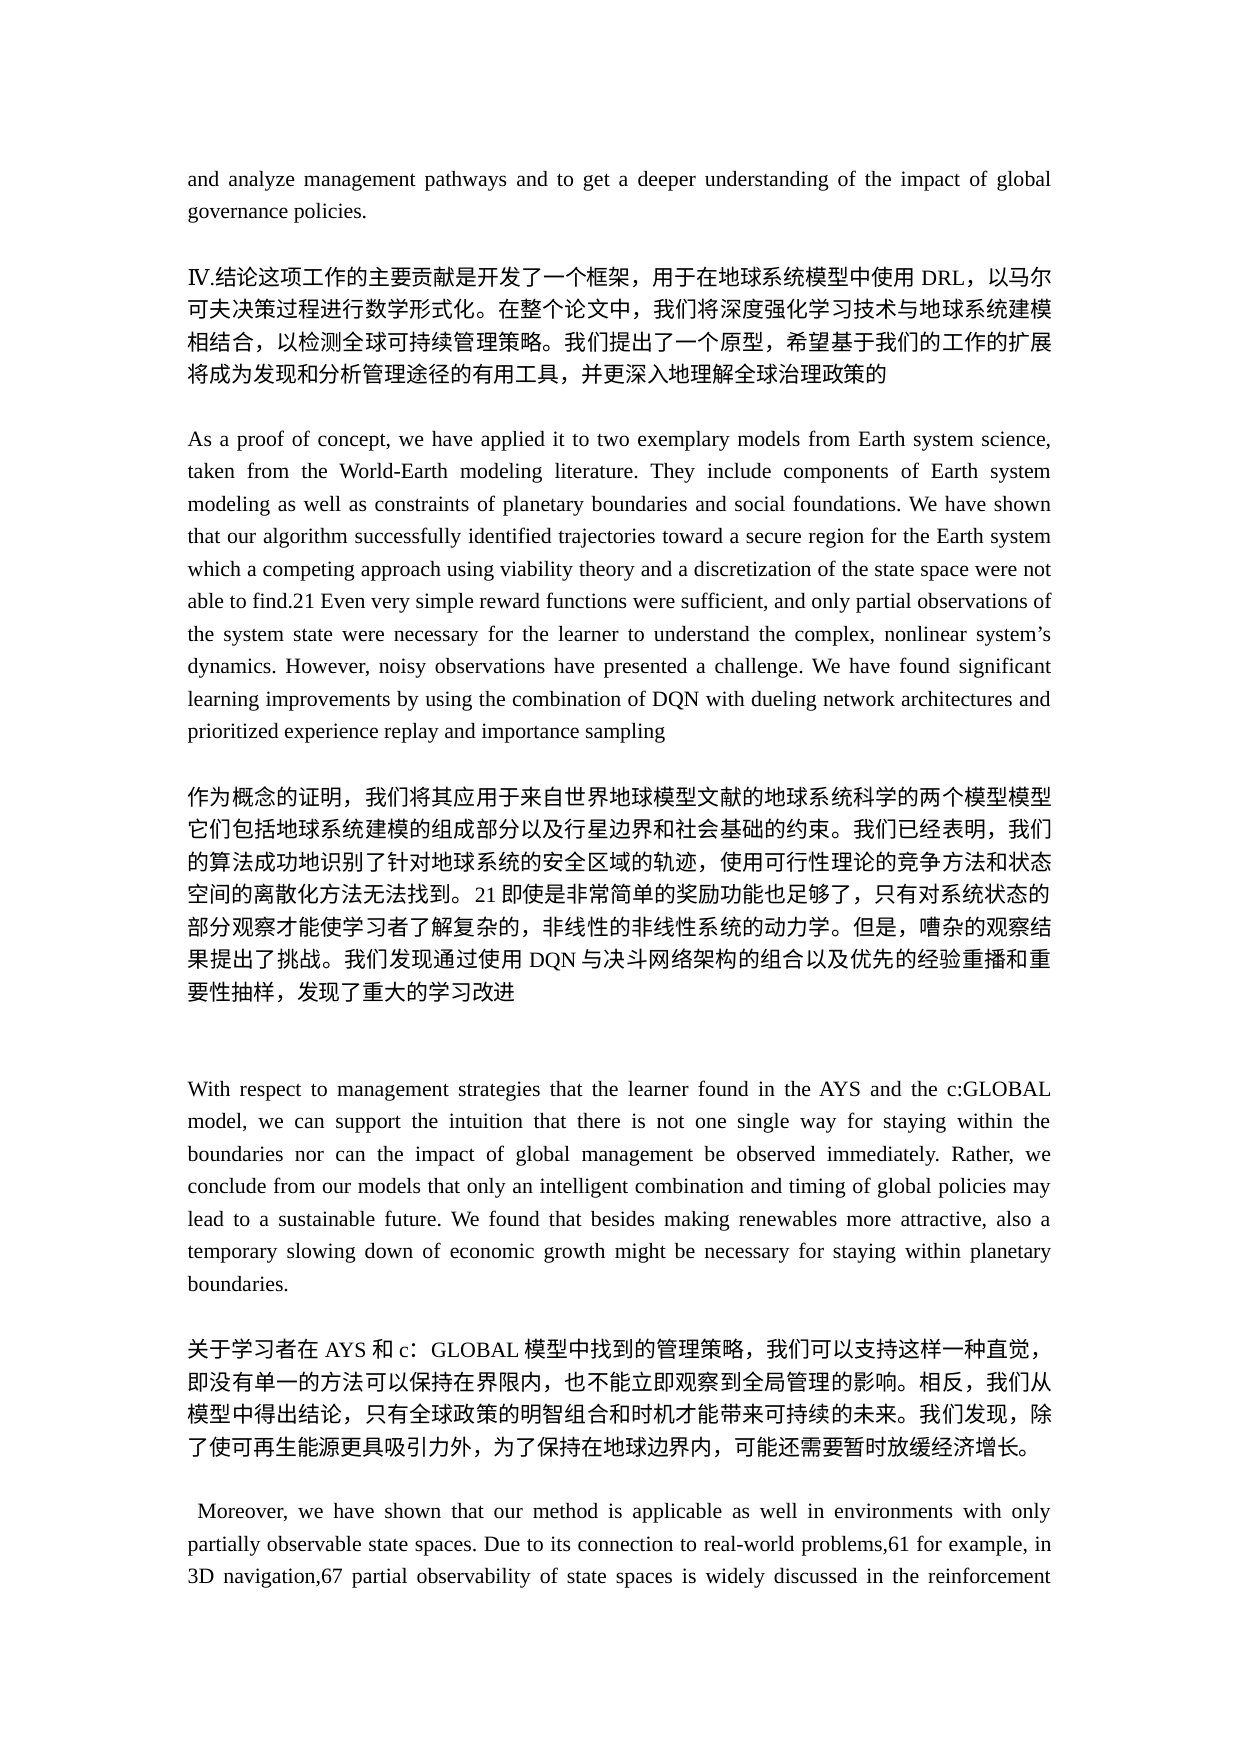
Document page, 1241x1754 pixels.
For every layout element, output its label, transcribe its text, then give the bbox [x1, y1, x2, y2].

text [187, 1494, 1053, 1592]
text As a proof of concept, we have applied it to two exemplary models from Earth system science, taken from the World-Earth modeling literature. They include components of Earth system modeling as well as constraints of planetary boundaries and social foundations. We have shown that our algorithm successfully identified trajectories toward a secure region for the Earth system which a competing approach using viability theory and a discretization of the state space were not able to find.21 Even very simple reward functions were sufficient, and only partial observations of the system state were necessary for the learner to understand the complex, nonlinear system’s dynamics. However, noisy observations have presented a challenge. We have found significant learning improvements by using the combination of DQN with dueling network architectures and prioritized experience replay and importance sampling [187, 422, 1053, 747]
text With respect to management strategies that the learner found in the AYS and the c:GLOBAL model, we can support the intuition that there is not one single way for staying within the boundaries nor can the impact of global management be observed immediately. Rather, we conclude from our models that only an intelligent combination and timing of global policies may lead to a sustainable future. We found that besides making renewables more attractive, also a temporary slowing down of economic growth might be necessary for staying within planetary boundaries. [187, 1072, 1053, 1299]
text 关于学习者在 AYS 和 c：GLOBAL 模型中找到的管理策略，我们可以支持这样一种直觉，即没有单一的方法可以保持在界限内，也不能立即观察到全局管理的影响。相反，我们从模型中得出结论，只有全球政策的明智组合和时机才能带来可持续的未来。我们发现，除了使可再生能源更具吸引力外，为了保持在地球边界内，可能还需要暂时放缓经济增长。 [187, 1332, 1053, 1462]
text 作为概念的证明，我们将其应用于来自世界地球模型文献的地球系统科学的两个模型模型。它们包括地球系统建模的组成部分以及行星边界和社会基础的约束。我们已经表明，我们的算法成功地识别了针对地球系统的安全区域的轨迹，使用可行性理论的竞争方法和状态空间的离散化方法无法找到。21即使是非常简单的奖励功能也足够了，只有对系统状态的部分观察才能使学习者了解复杂的，非线性的非线性系统的动力学。但是，嘈杂的观察结果提出了挑战。我们发现通过使用DQN与决斗网络架构的组合以及优先的经验重播和重要性抽样，发现了重大的学习改进 [187, 779, 1053, 1007]
text Ⅳ.结论这项工作的主要贡献是开发了一个框架，用于在地球系统模型中使用DRL，以马尔可夫决策过程进行数学形式化。在整个论文中，我们将深度强化学习技术与地球系统建模相结合，以检测全球可持续管理策略。我们提出了一个原型，希望基于我们的工作的扩展将成为发现和分析管理途径的有用工具，并更深入地理解全球治理政策的 [187, 259, 1053, 389]
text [187, 162, 1053, 227]
